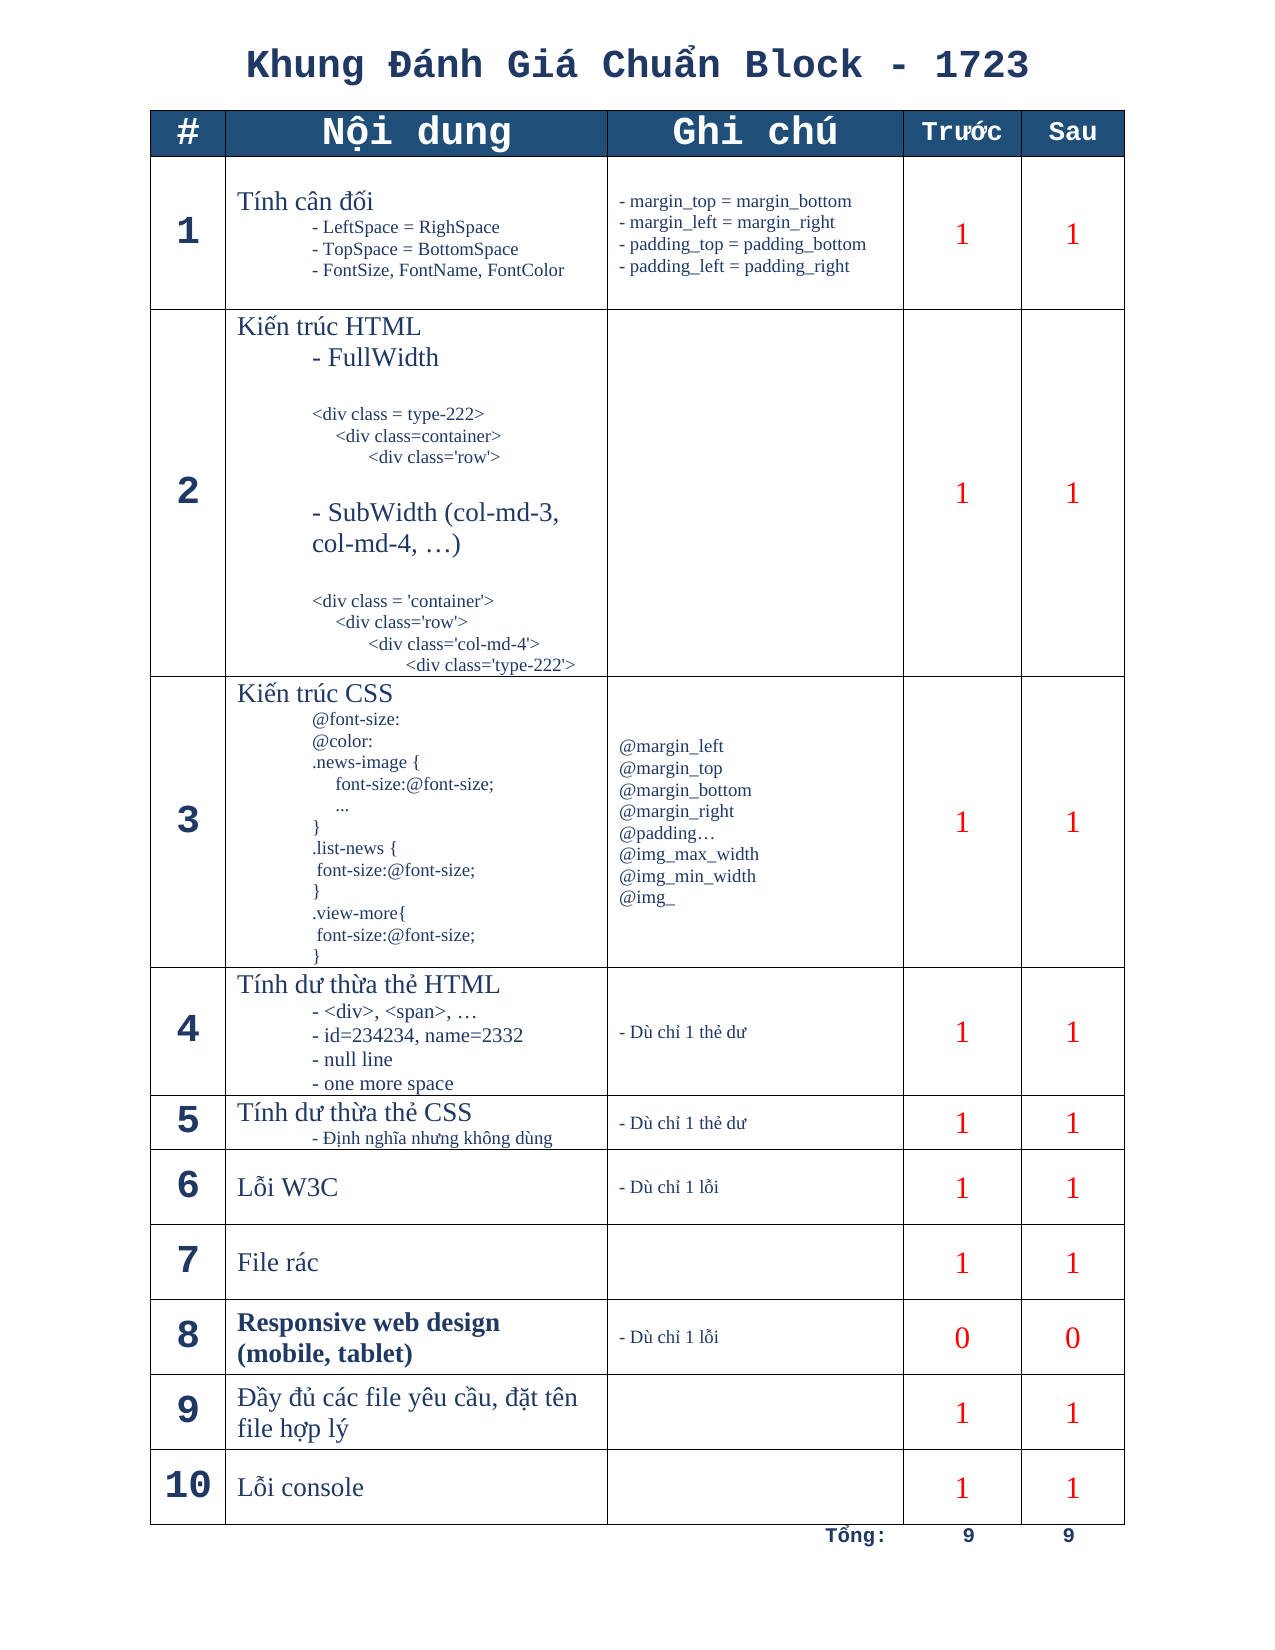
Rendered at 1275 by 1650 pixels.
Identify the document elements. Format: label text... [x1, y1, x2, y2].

table_cell 0 [1022, 1300, 1124, 1374]
table_cell Đầy đủ các file yêu cầu, đặt tên file hợp lý [226, 1375, 607, 1449]
table_header Sau [1022, 111, 1124, 156]
table_cell Kiến trúc HTML - FullWidth <div class = type-222> <div class=container> <div class='row'> - SubWidth (col-md-3, col-md-4, …) <div class = 'container'> <div class='row'> <div class='col-md-4'> <div class='type-222'> [226, 310, 607, 676]
table_cell Tính dư thừa thẻ HTML - <div>, <span>, … - id=234234, name=2332 - null line - one more space [226, 968, 607, 1095]
table_cell 1 [904, 157, 1021, 309]
table_cell [608, 1225, 903, 1299]
table_header Ghi chú [608, 111, 903, 156]
table_cell 1 [1022, 1375, 1124, 1449]
table_cell [608, 310, 903, 676]
table_cell 1 [904, 1096, 1021, 1149]
table_cell - Dù chỉ 1 thẻ dư [608, 1096, 903, 1149]
table_cell [608, 1375, 903, 1449]
table_cell 1 [1022, 1150, 1124, 1224]
table_cell 2 [151, 310, 225, 676]
table_cell 1 [1022, 1450, 1124, 1524]
table_cell File rác [226, 1225, 607, 1299]
table_cell 1 [904, 1225, 1021, 1299]
table_cell - Dù chỉ 1 lỗi [608, 1150, 903, 1224]
table_cell Tính dư thừa thẻ CSS - Định nghĩa nhưng không dùng [226, 1096, 607, 1149]
table_cell - Dù chỉ 1 lỗi [608, 1300, 903, 1374]
table_cell 7 [151, 1225, 225, 1299]
table_cell 1 [1022, 677, 1124, 967]
table_cell 9 [151, 1375, 225, 1449]
table_cell Tính cân đối - LeftSpace = RighSpace - TopSpace = BottomSpace - FontSize, FontName, FontColor [226, 157, 607, 309]
table_cell 6 [151, 1150, 225, 1224]
table_cell Responsive web design (mobile, tablet) [226, 1300, 607, 1374]
table_header # [151, 111, 225, 156]
table_cell 1 [904, 677, 1021, 967]
table_cell 8 [151, 1300, 225, 1374]
table_cell 1 [1022, 1225, 1124, 1299]
text Khung Đánh Giá Chuẩn Block - 1723 [150, 45, 1125, 90]
table_cell 1 [904, 310, 1021, 676]
table_cell - margin_top = margin_bottom - margin_left = margin_right - padding_top = padding_bottom - padding_left = padding_right [608, 157, 903, 309]
table_cell 1 [1022, 157, 1124, 309]
table_cell 5 [151, 1096, 225, 1149]
table_cell @margin_left @margin_top @margin_bottom @margin_right @padding… @img_max_width @img_min_width @img_ [608, 677, 903, 967]
table_cell 1 [1022, 310, 1124, 676]
table_cell 1 [904, 968, 1021, 1095]
text Tổng: 9 9 [150, 1525, 1125, 1548]
table_cell 1 [904, 1150, 1021, 1224]
table_cell [608, 1450, 903, 1524]
table_cell Lỗi console [226, 1450, 607, 1524]
table_header Nội dung [226, 111, 607, 156]
table_cell 1 [151, 157, 225, 309]
table_cell 10 [151, 1450, 225, 1524]
table_cell 3 [151, 677, 225, 967]
table_cell - Dù chỉ 1 thẻ dư [608, 968, 903, 1095]
table_cell Lỗi W3C [226, 1150, 607, 1224]
table_cell Kiến trúc CSS @font-size: @color: .news-image { font-size:@font-size; ... } .list-news { font-size:@font-size; } .view-more{ font-size:@font-size; } [226, 677, 607, 967]
table_cell 1 [904, 1450, 1021, 1524]
table_cell 1 [1022, 968, 1124, 1095]
table_cell 0 [904, 1300, 1021, 1374]
table_cell 1 [904, 1375, 1021, 1449]
table_cell 4 [151, 968, 225, 1095]
table_cell 1 [1022, 1096, 1124, 1149]
table_header Trước [904, 111, 1021, 156]
